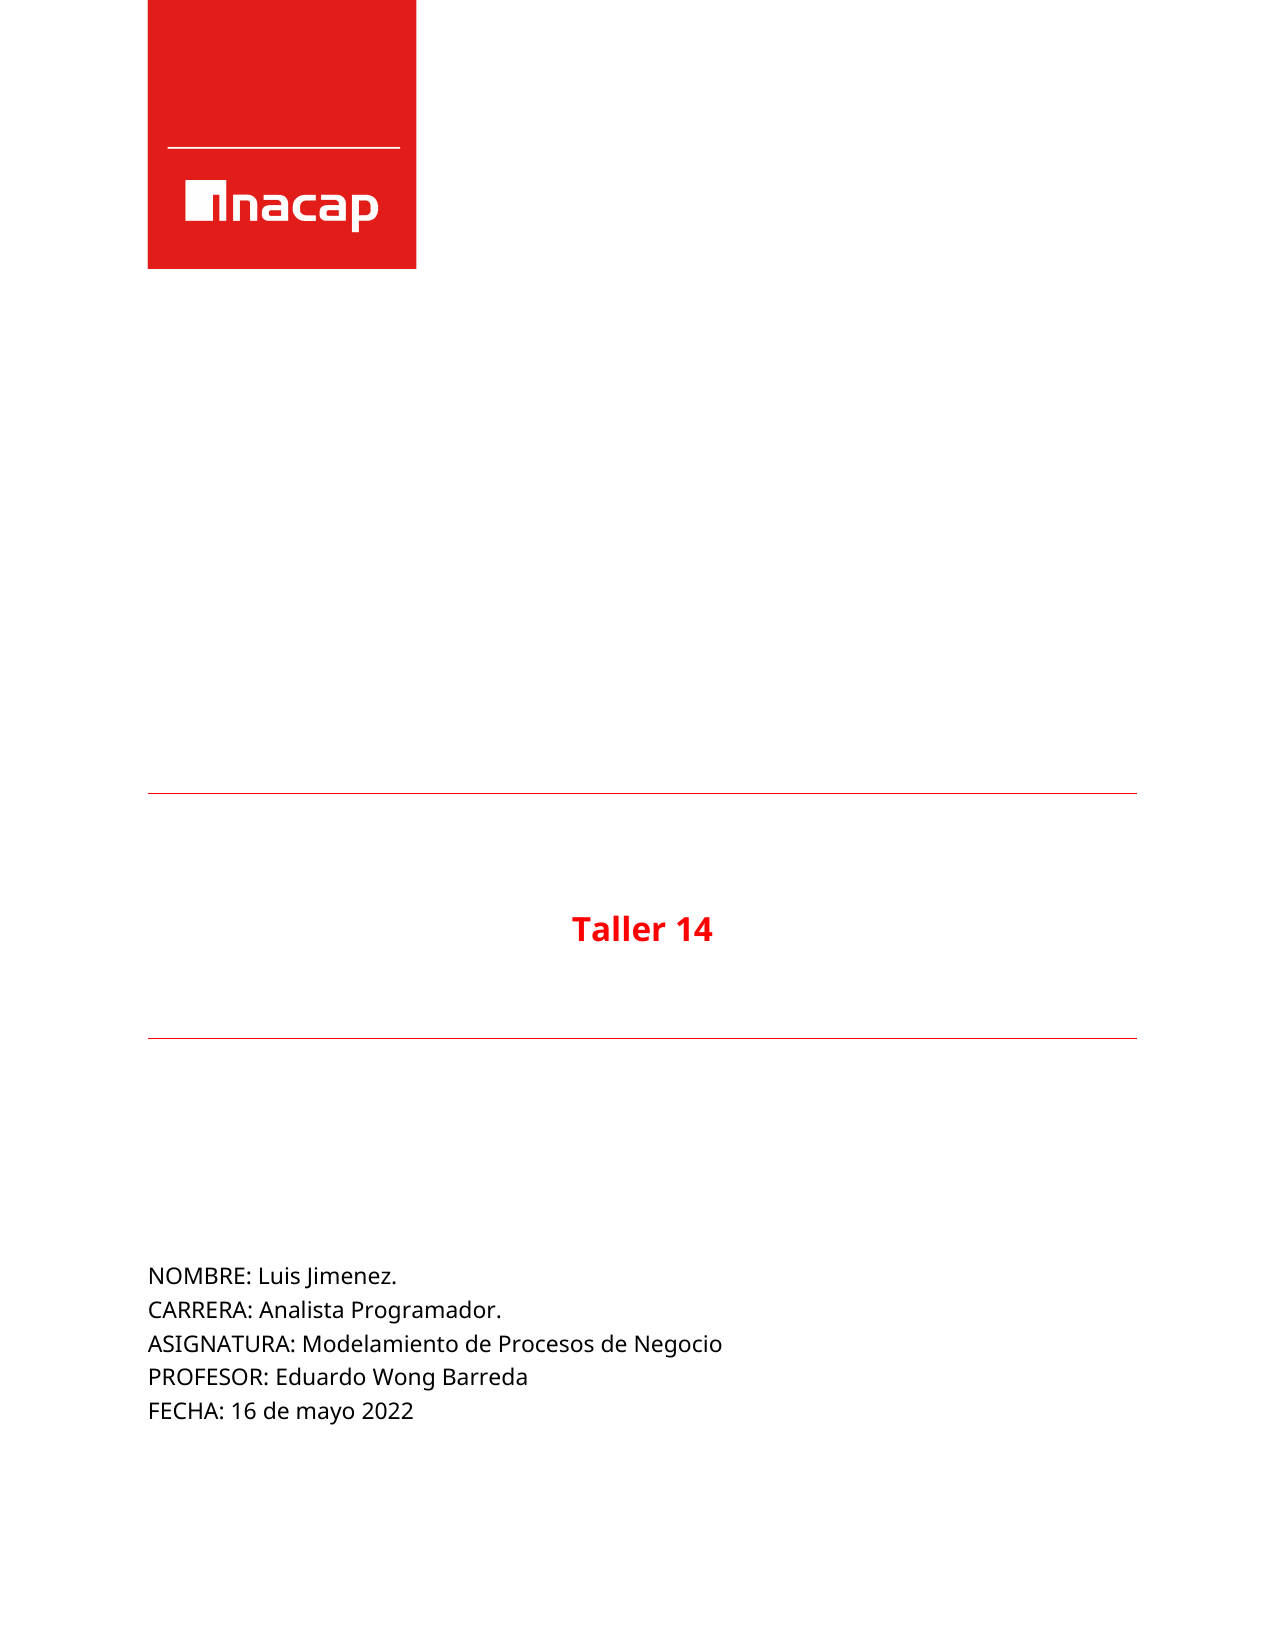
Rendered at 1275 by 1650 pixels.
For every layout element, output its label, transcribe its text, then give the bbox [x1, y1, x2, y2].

text ASIGNATURA: Modelamiento de Procesos de Negocio [148, 1327, 1137, 1359]
text PROFESOR: Eduardo Wong Barreda [148, 1361, 1137, 1392]
picture [147, 0, 417, 269]
text CARRERA: Analista Programador. [148, 1294, 1137, 1325]
text FECHA: 16 de mayo 2022 [148, 1395, 1137, 1426]
subtitle Taller 14 [148, 902, 1137, 951]
text NOMBRE: Luis Jimenez. [148, 1260, 1137, 1291]
